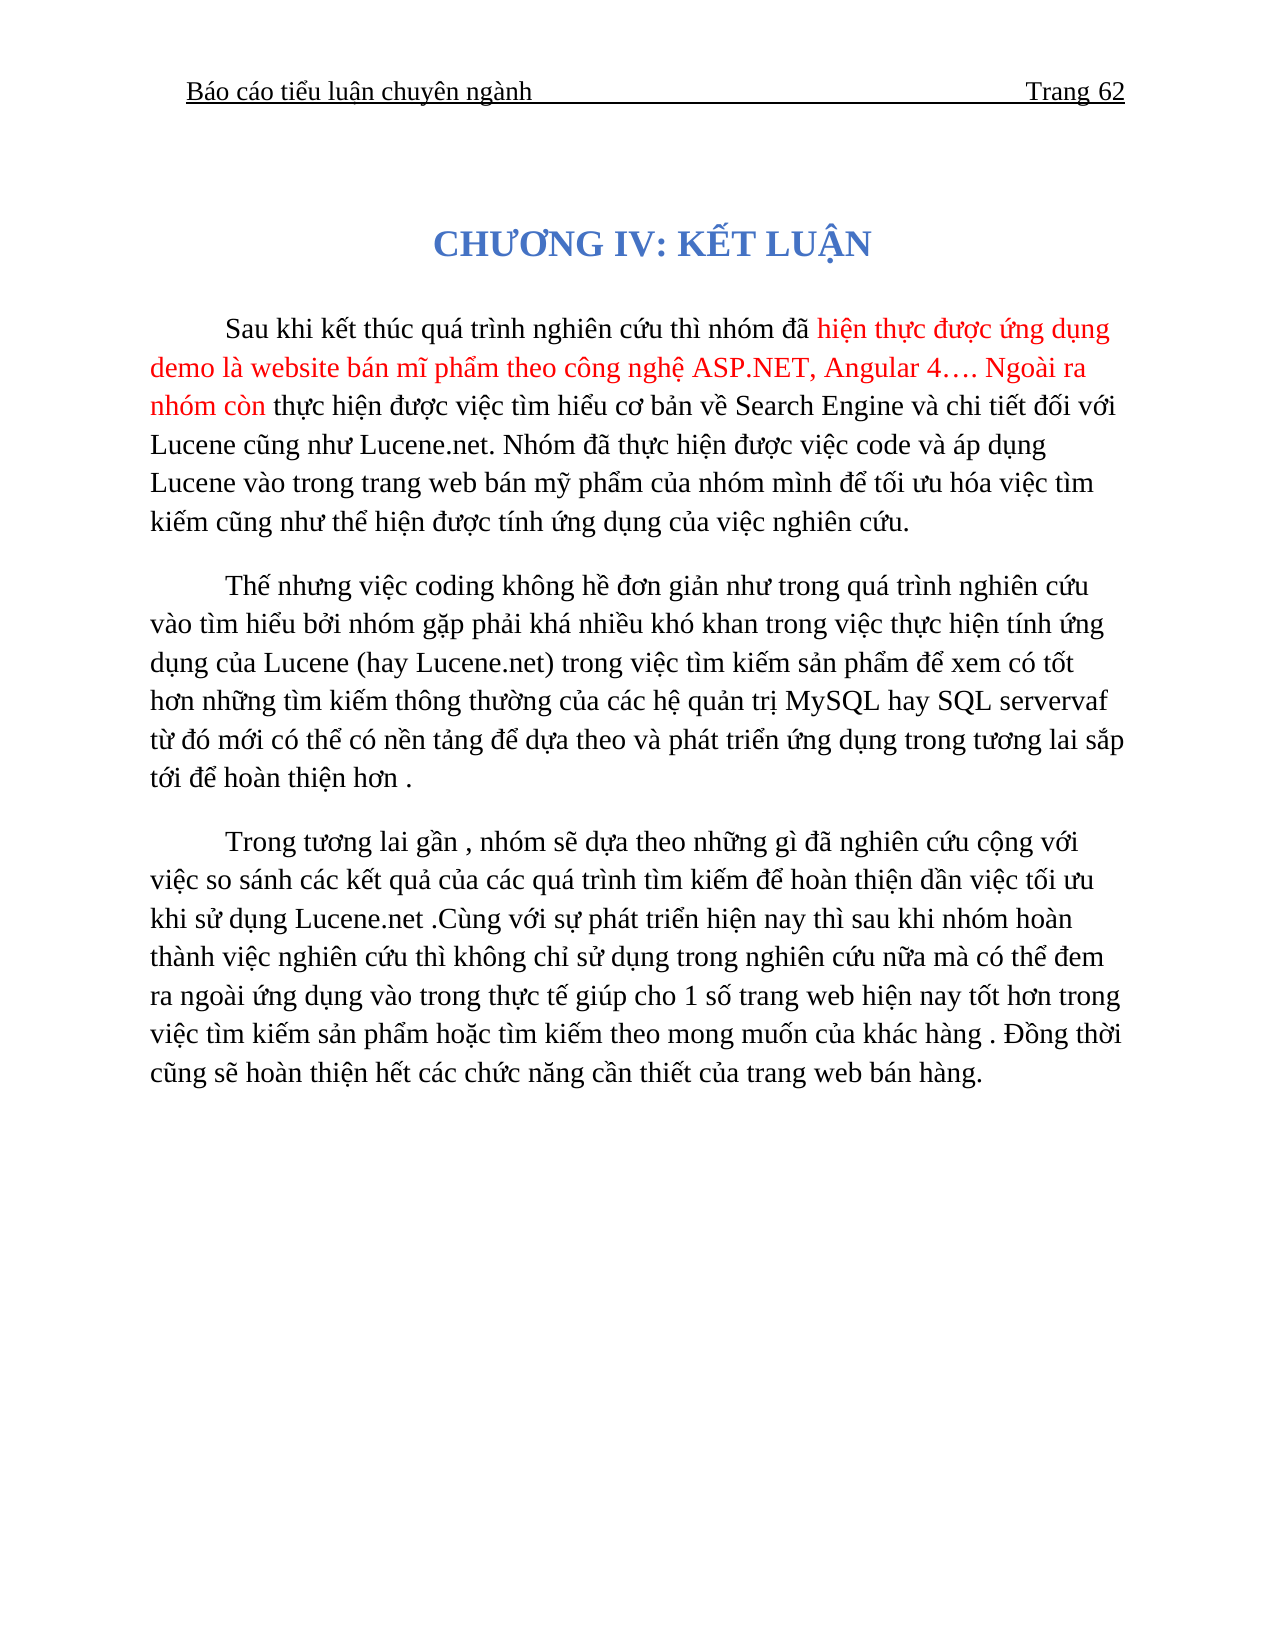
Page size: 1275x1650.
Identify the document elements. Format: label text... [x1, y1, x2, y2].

subtitle CHƯƠNG IV: KẾT LUẬN [150, 222, 1125, 265]
text Trong tương lai gần , nhóm sẽ dựa theo những gì đã nghiên cứu cộng với việc so sánh các kết quả của các quá trình tìm kiếm để hoàn thiện dần việc tối ưu khi sử dụng Lucene.net .Cùng với sự phát triển hiện nay thì sau khi nhóm hoàn thành việc nghiên cứu thì không chỉ sử dụng trong nghiên cứu nữa mà có thể đem ra ngoài ứng dụng vào trong thực tế giúp cho 1 số trang web hiện nay tốt hơn trong việc tìm kiếm sản phẩm hoặc tìm kiếm theo mong muốn của khác hàng . Đồng thời cũng sẽ hoàn thiện hết các chức năng cần thiết của trang web bán hàng. [150, 824, 1125, 1089]
text Sau khi kết thúc quá trình nghiên cứu thì nhóm đã hiện thực được ứng dụng demo là website bán mĩ phẩm theo công nghệ ASP.NET, Angular 4…. Ngoài ra nhóm còn thực hiện được việc tìm hiểu cơ bản về Search Engine và chi tiết đối với Lucene cũng như Lucene.net. Nhóm đã thực hiện được việc code và áp dụng Lucene vào trong trang web bán mỹ phẩm của nhóm mình để tối ưu hóa việc tìm kiếm cũng như thể hiện được tính ứng dụng của việc nghiên cứu. [150, 311, 1125, 538]
text Thế nhưng việc coding không hề đơn giản như trong quá trình nghiên cứu vào tìm hiểu bởi nhóm gặp phải khá nhiều khó khan trong việc thực hiện tính ứng dụng của Lucene (hay Lucene.net) trong việc tìm kiếm sản phẩm để xem có tốt hơn những tìm kiếm thông thường của các hệ quản trị MySQL hay SQL servervaf từ đó mới có thể có nền tảng để dựa theo và phát triển ứng dụng trong tương lai sắp tới để hoàn thiện hơn . [150, 568, 1125, 794]
